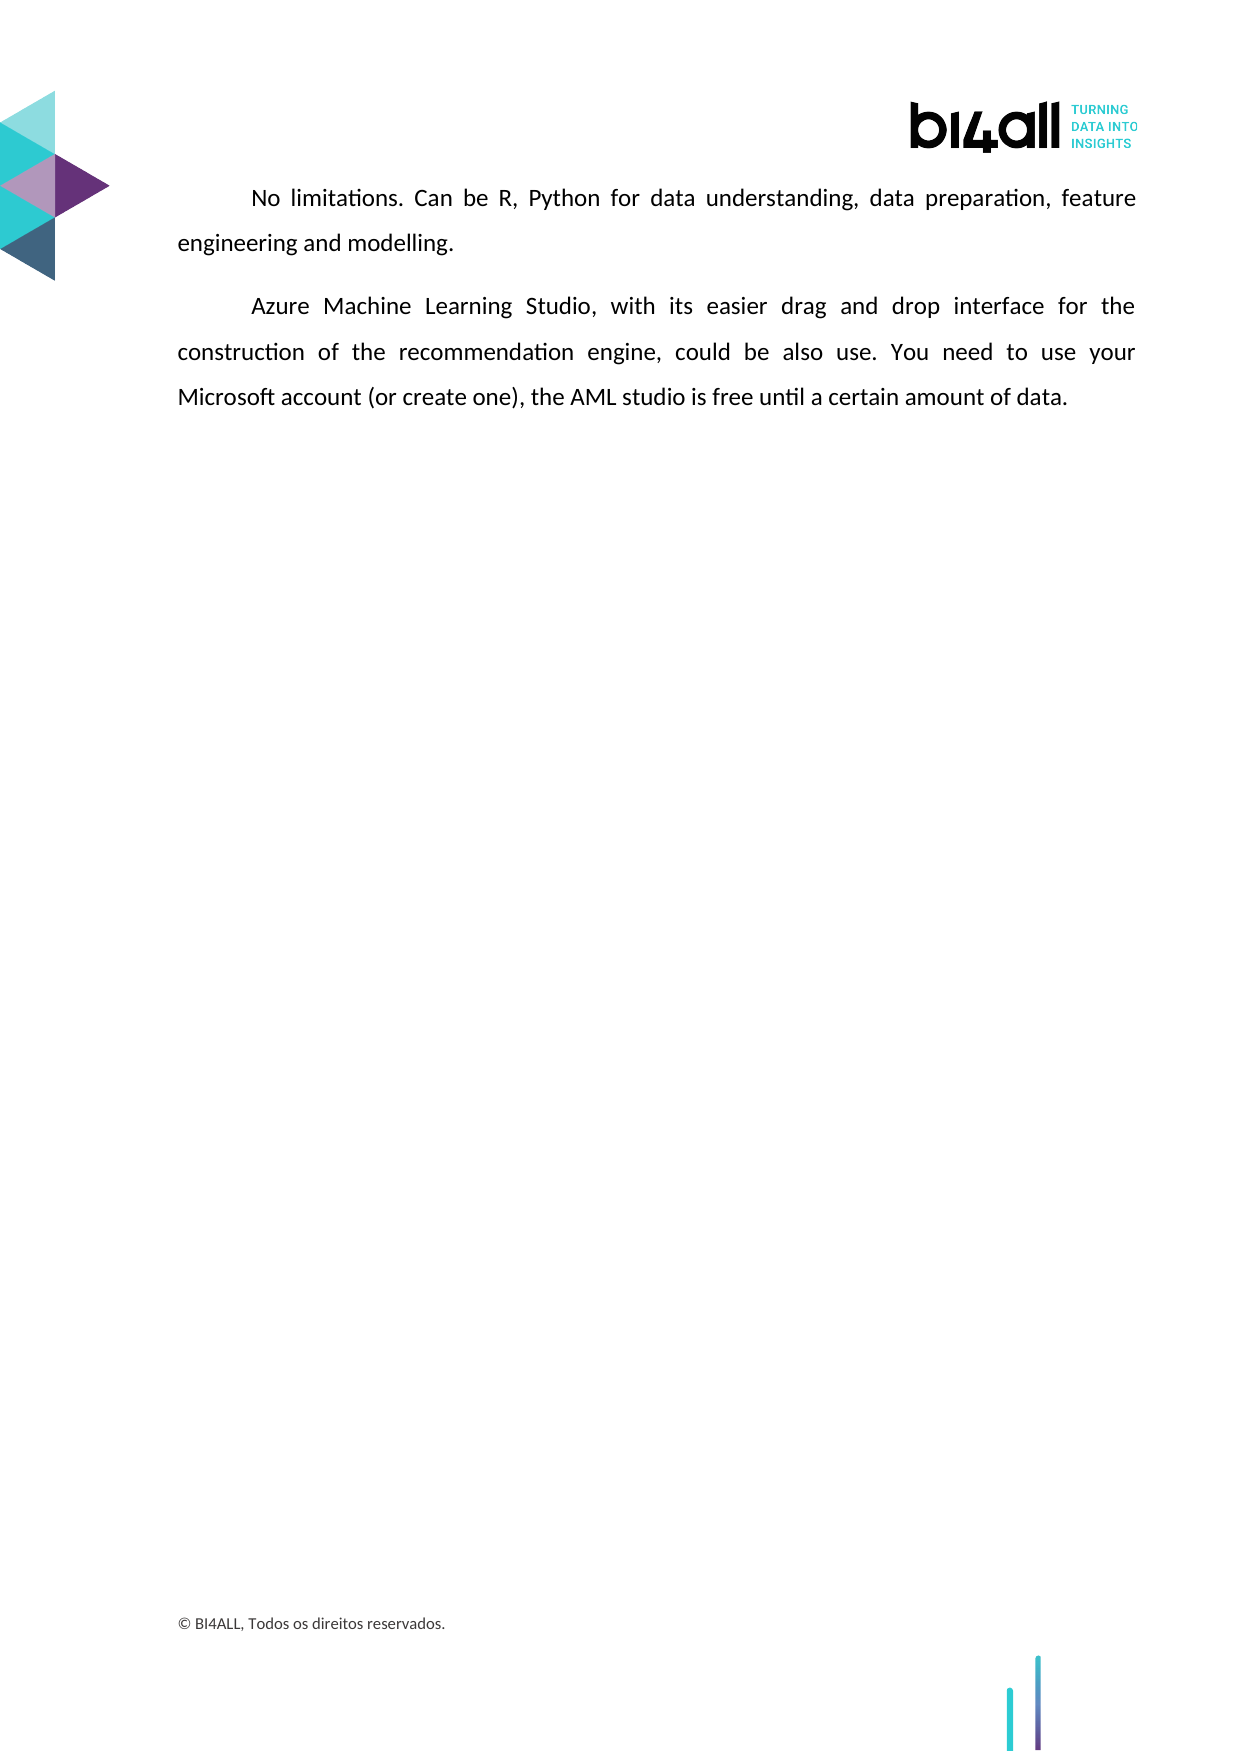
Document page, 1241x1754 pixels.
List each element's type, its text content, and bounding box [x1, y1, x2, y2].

text No limitations. Can be R, Python for data understanding, data preparation, feature engineering and modelling. [177, 182, 1137, 258]
picture [910, 101, 1138, 153]
picture [0, 89, 110, 281]
text Azure Machine Learning Studio, with its easier drag and drop interface for the construction of the recommendation engine, could be also use. You need to use your Microsoft account (or create one), the AML studio is free until a certain amount of data. [177, 290, 1137, 412]
